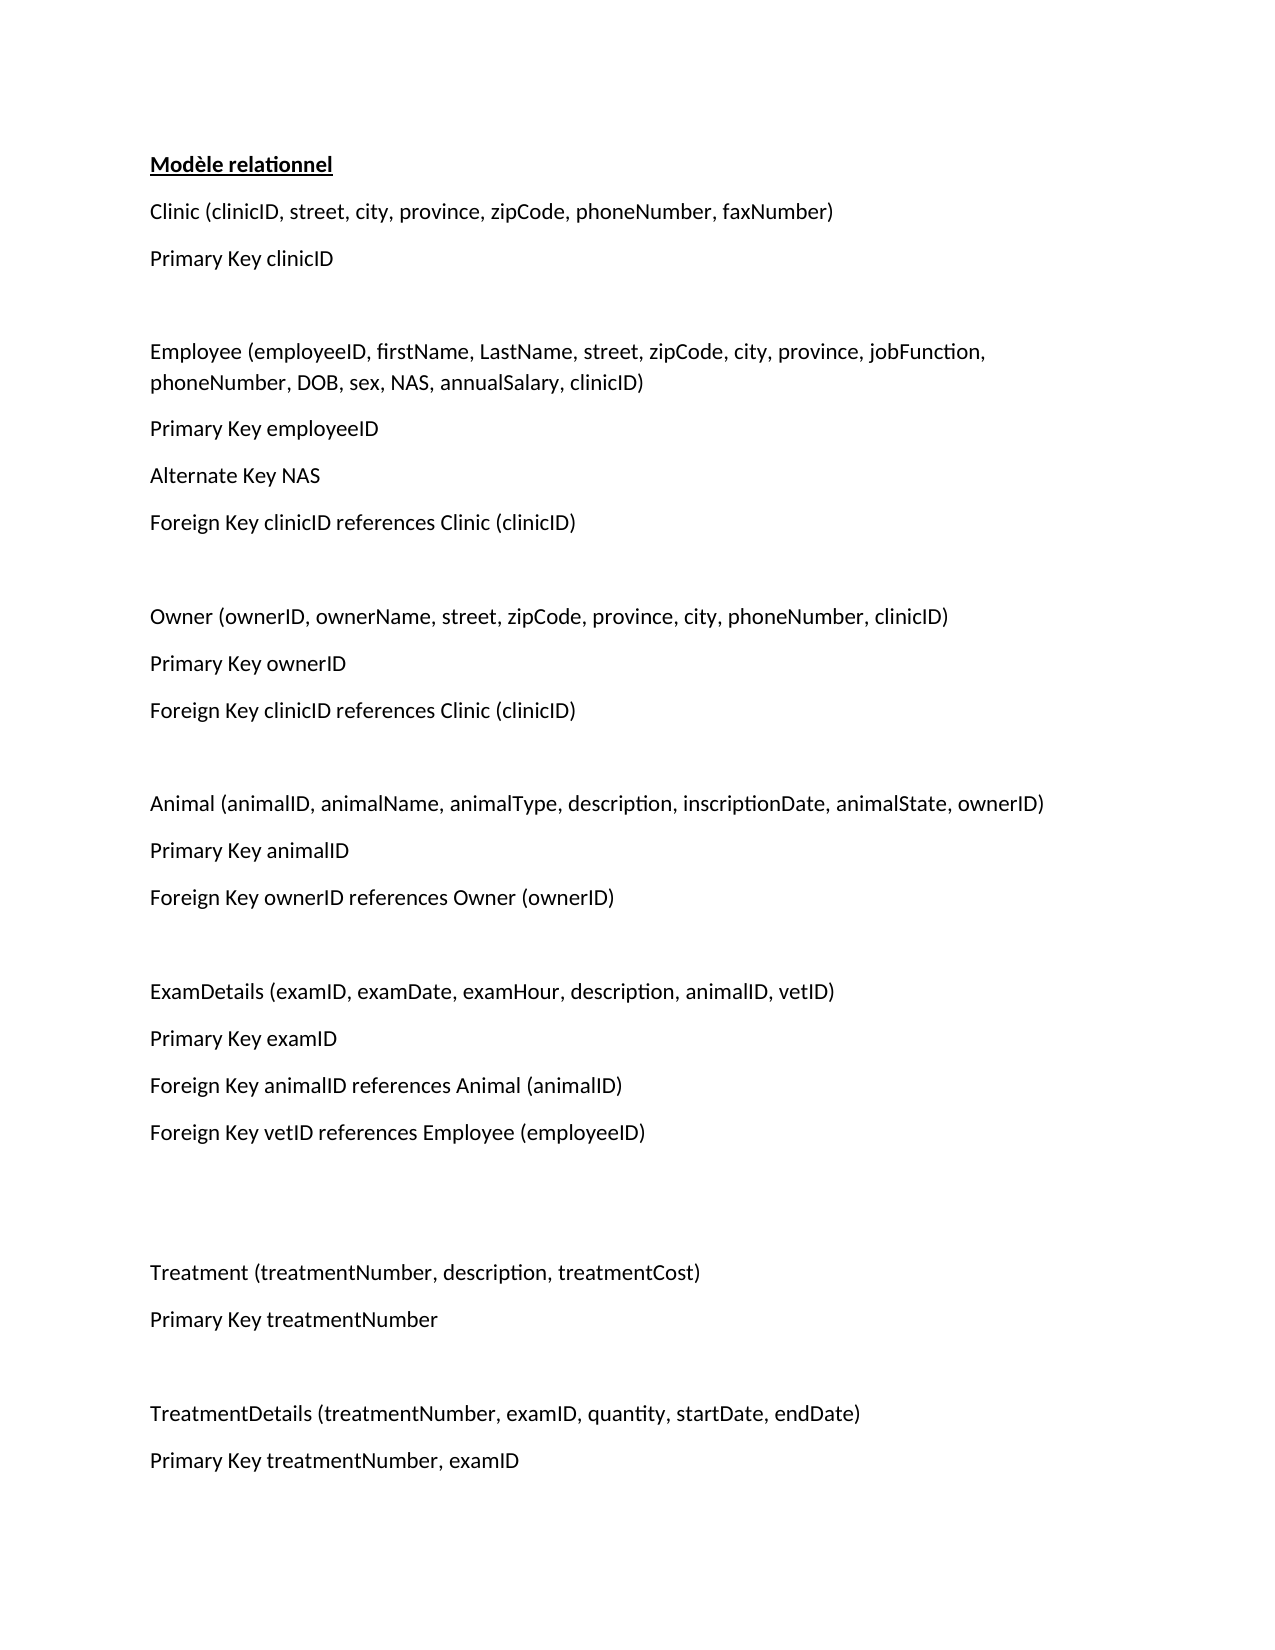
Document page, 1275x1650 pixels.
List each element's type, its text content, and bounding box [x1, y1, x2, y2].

text Primary Key ownerID [150, 649, 1125, 677]
text Primary Key clinicID [150, 244, 1125, 272]
text Animal (animalID, animalName, animalType, description, inscriptionDate, animalState, ownerID) [150, 789, 1125, 818]
text ExamDetails (examID, examDate, examHour, description, animalID, vetID) [150, 977, 1125, 1005]
text Clinic (clinicID, street, city, province, zipCode, phoneNumber, faxNumber) [150, 197, 1125, 225]
text Modèle relationnel [150, 150, 1125, 178]
text Foreign Key animalID references Animal (animalID) [150, 1071, 1125, 1099]
text Primary Key animalID [150, 836, 1125, 864]
text Primary Key treatmentNumber [150, 1305, 1125, 1333]
text Primary Key treatmentNumber, examID [150, 1446, 1125, 1474]
text Foreign Key ownerID references Owner (ownerID) [150, 883, 1125, 911]
text Primary Key examID [150, 1024, 1125, 1052]
text Foreign Key clinicID references Clinic (clinicID) [150, 508, 1125, 536]
text Alternate Key NAS [150, 461, 1125, 489]
text TreatmentDetails (treatmentNumber, examID, quantity, startDate, endDate) [150, 1399, 1125, 1427]
text Primary Key employeeID [150, 414, 1125, 443]
text Foreign Key clinicID references Clinic (clinicID) [150, 696, 1125, 724]
text Employee (employeeID, firstName, LastName, street, zipCode, city, province, jobFunction, phoneNumber, DOB, sex, NAS, annualSalary, clinicID) [150, 337, 1125, 396]
text Foreign Key vetID references Employee (employeeID) [150, 1118, 1125, 1146]
text Treatment (treatmentNumber, description, treatmentCost) [150, 1258, 1125, 1286]
text Owner (ownerID, ownerName, street, zipCode, province, city, phoneNumber, clinicID) [150, 602, 1125, 630]
